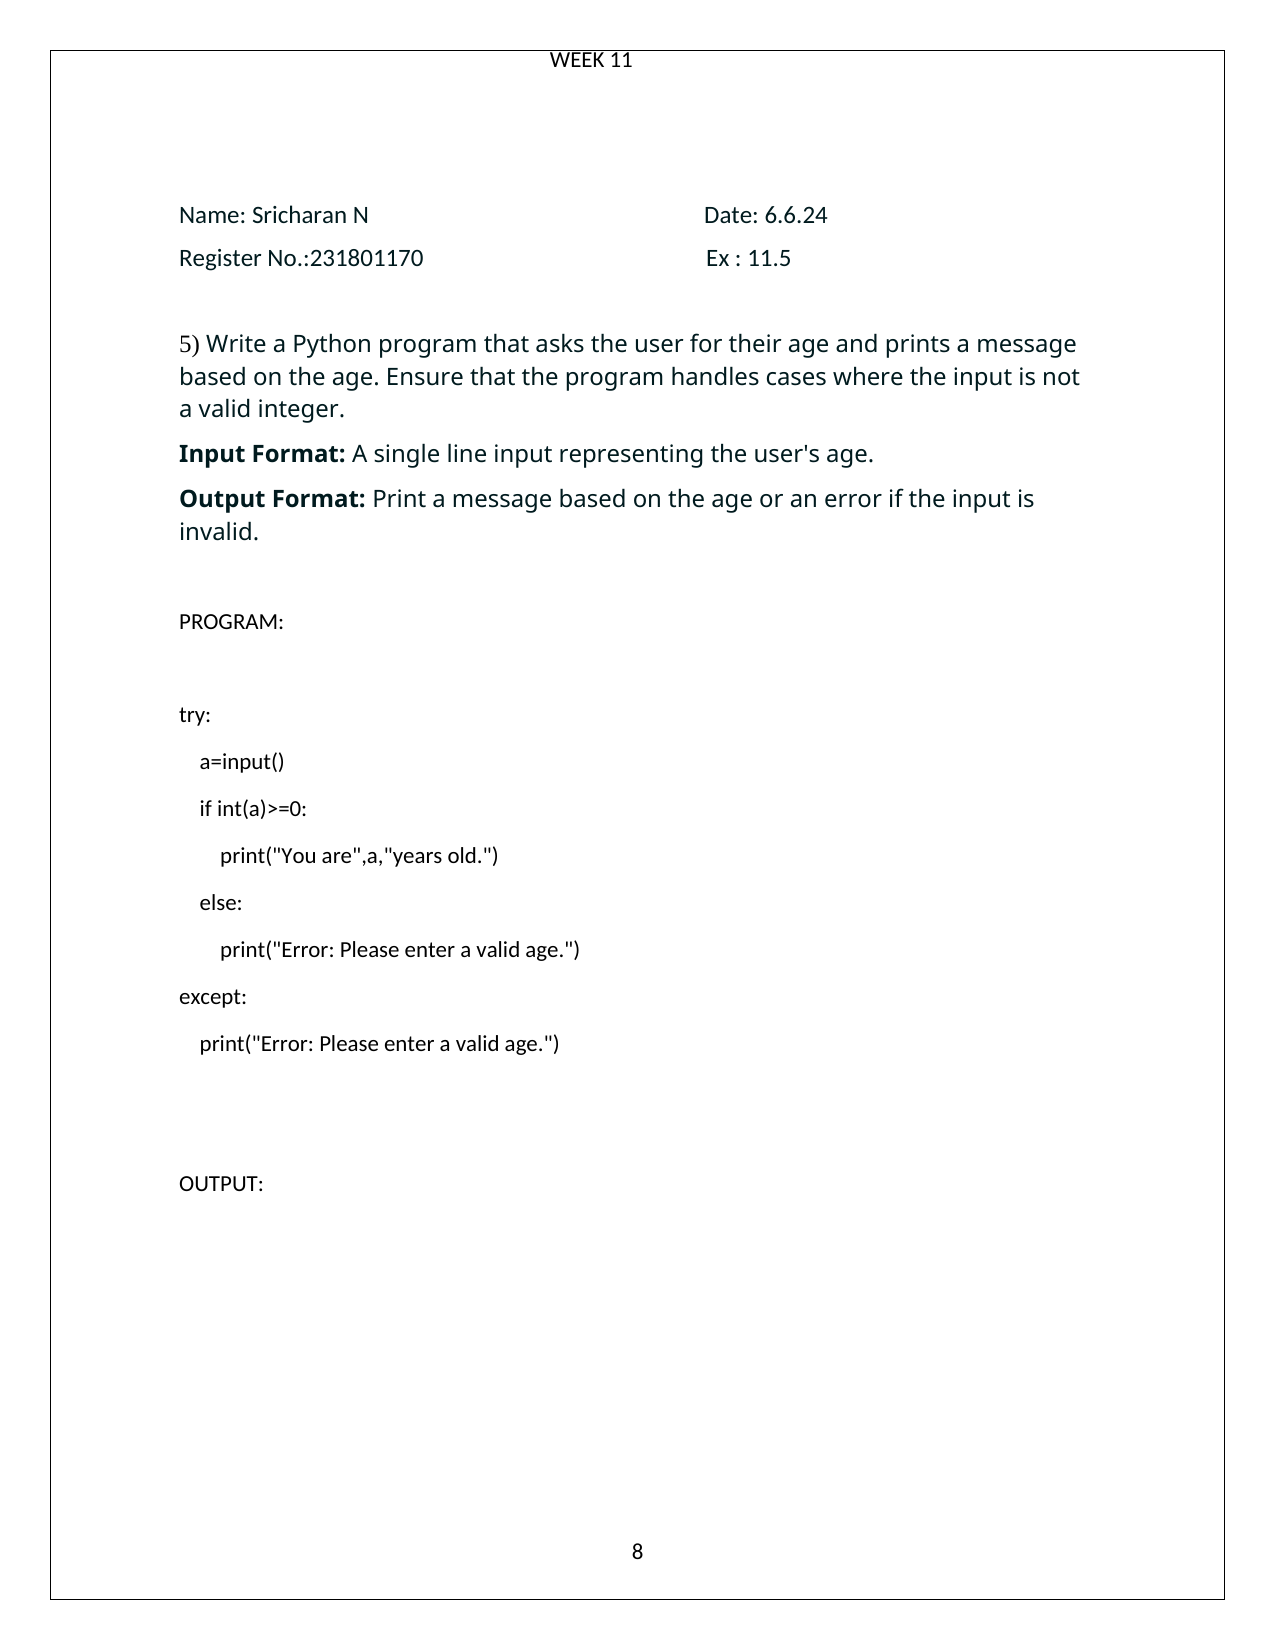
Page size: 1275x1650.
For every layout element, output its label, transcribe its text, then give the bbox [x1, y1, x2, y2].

text Name: Sricharan N Date: 6.6.24 [179, 199, 1096, 230]
text else: [179, 888, 1096, 916]
text PROGRAM: [179, 607, 1096, 635]
text a=input() [179, 747, 1096, 776]
text Register No.:231801170 Ex : 11.5 [179, 243, 1096, 273]
text Output Format: Print a message based on the age or an error if the input is invalid. [179, 482, 1096, 547]
text print("Error: Please enter a valid age.") [179, 1029, 1096, 1057]
text Input Format: A single line input representing the user's age. [179, 437, 1096, 470]
text print("Error: Please enter a valid age.") [179, 935, 1096, 963]
text except: [179, 982, 1096, 1010]
text if int(a)>=0: [179, 794, 1096, 822]
text try: [179, 701, 1096, 729]
text 5) Write a Python program that asks the user for their age and prints a message based on the age. Ensure that the program handles cases where the input is not a valid integer. [179, 327, 1096, 425]
text print("You are",a,"years old.") [179, 841, 1096, 869]
text OUTPUT: [179, 1169, 1096, 1197]
